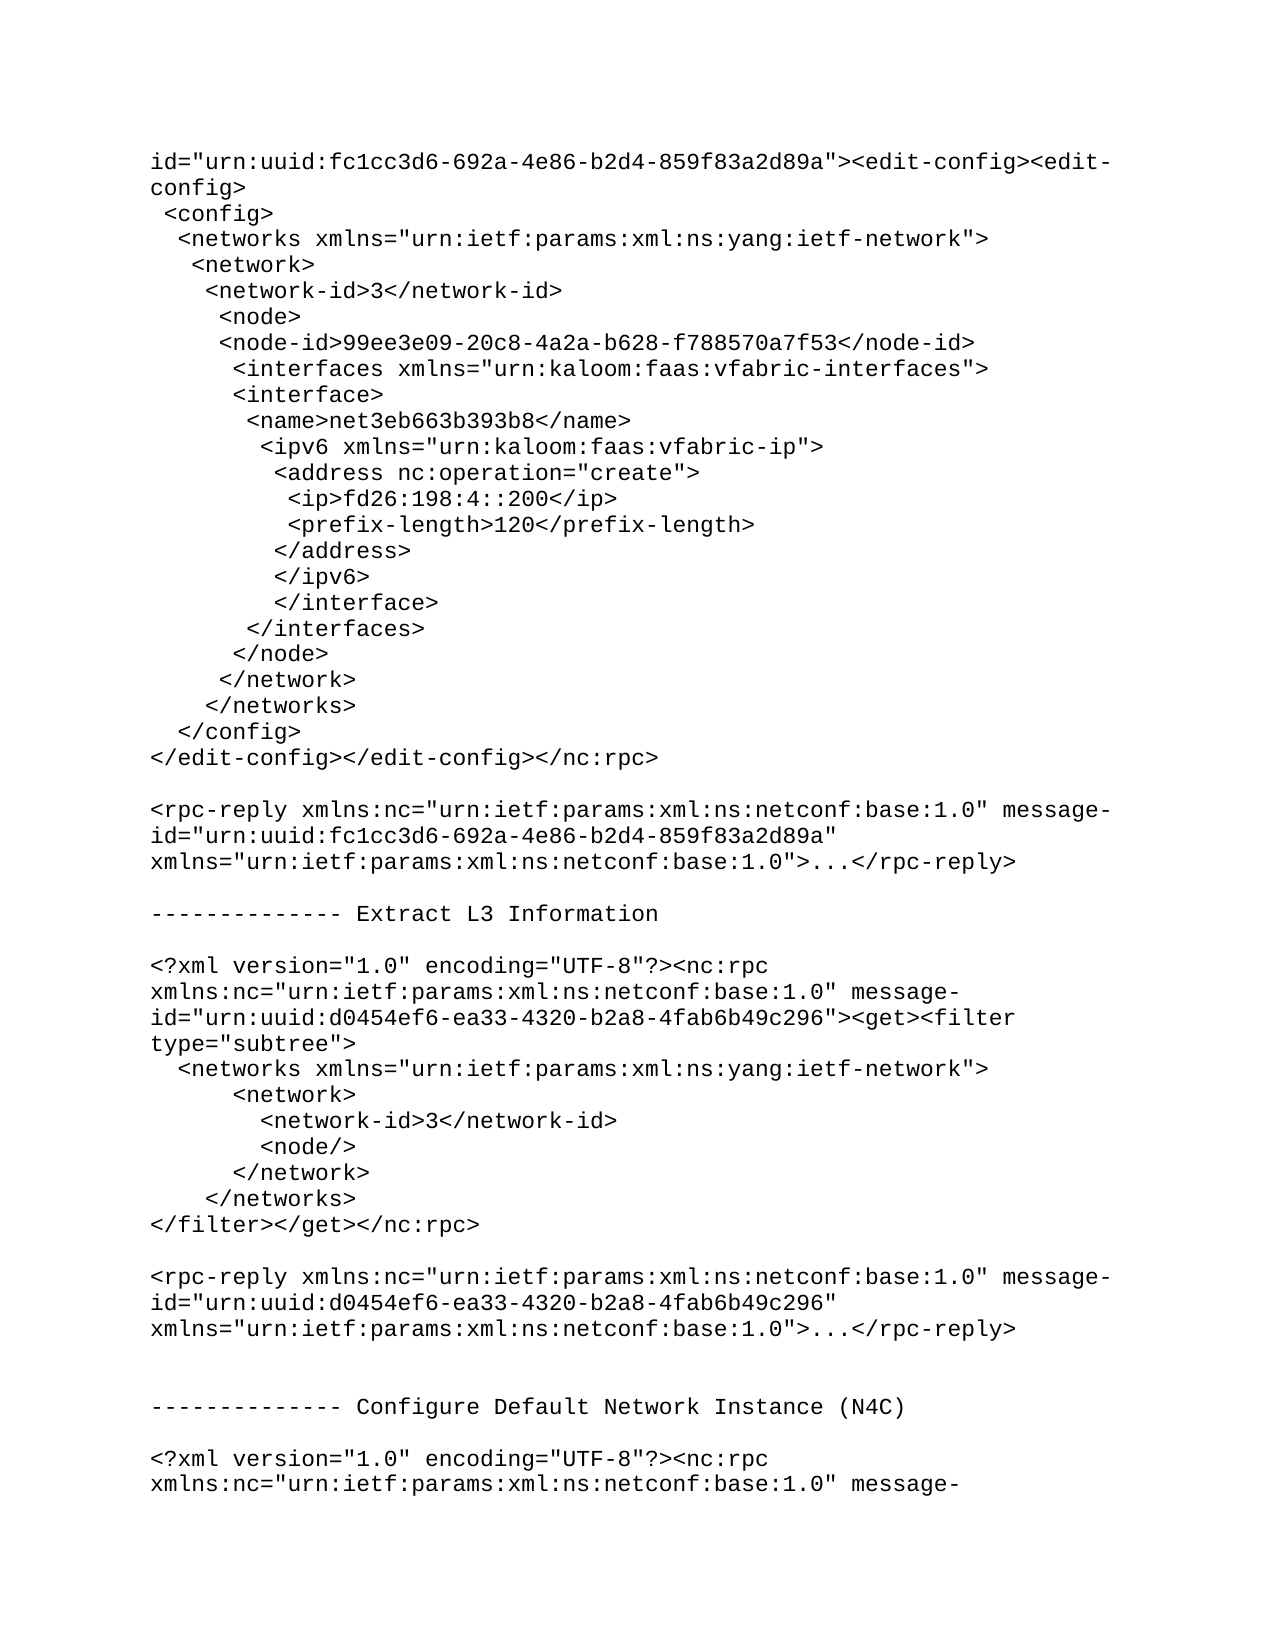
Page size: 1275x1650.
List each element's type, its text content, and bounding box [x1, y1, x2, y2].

text </ipv6> [150, 565, 1125, 591]
text <ip>fd26:198:4::200</ip> [150, 487, 1125, 513]
text <network-id>3</network-id> [150, 1110, 1125, 1136]
text </networks> [150, 1187, 1125, 1213]
text </interfaces> [150, 617, 1125, 643]
text <ipv6 xmlns="urn:kaloom:faas:vfabric-ip"> [150, 435, 1125, 461]
text <network> [150, 1084, 1125, 1110]
text </address> [150, 539, 1125, 565]
text </network> [150, 1162, 1125, 1187]
text <?xml version="1.0" encoding="UTF-8"?><nc:rpc xmlns:nc="urn:ietf:params:xml:ns:netconf:base:1.0" message-id="urn:uuid:d0454ef6-ea33-4320-b2a8-4fab6b49c296"><get><filter type="subtree"> [150, 954, 1125, 1058]
text <rpc-reply xmlns:nc="urn:ietf:params:xml:ns:netconf:base:1.0" message-id="urn:uuid:fc1cc3d6-692a-4e86-b2d4-859f83a2d89a" xmlns="urn:ietf:params:xml:ns:netconf:base:1.0">...</rpc-reply> [150, 798, 1125, 876]
text </interface> [150, 591, 1125, 617]
text </edit-config></edit-config></nc:rpc> [150, 747, 1125, 772]
text </node> [150, 643, 1125, 669]
text </network> [150, 669, 1125, 695]
text <node/> [150, 1136, 1125, 1162]
text -------------- Configure Default Network Instance (N4C) [150, 1395, 1125, 1421]
text <network> [150, 254, 1125, 280]
text <rpc-reply xmlns:nc="urn:ietf:params:xml:ns:netconf:base:1.0" message-id="urn:uuid:d0454ef6-ea33-4320-b2a8-4fab6b49c296" xmlns="urn:ietf:params:xml:ns:netconf:base:1.0">...</rpc-reply> [150, 1265, 1125, 1343]
text <network-id>3</network-id> [150, 280, 1125, 306]
text <node> [150, 306, 1125, 332]
text <interfaces xmlns="urn:kaloom:faas:vfabric-interfaces"> [150, 357, 1125, 383]
text -------------- Extract L3 Information [150, 902, 1125, 928]
text <node-id>99ee3e09-20c8-4a2a-b628-f788570a7f53</node-id> [150, 332, 1125, 357]
text <name>net3eb663b393b8</name> [150, 409, 1125, 435]
text <prefix-length>120</prefix-length> [150, 513, 1125, 539]
text <config> [150, 202, 1125, 228]
text <address nc:operation="create"> [150, 461, 1125, 487]
text </filter></get></nc:rpc> [150, 1213, 1125, 1239]
text <interface> [150, 383, 1125, 409]
text <networks xmlns="urn:ietf:params:xml:ns:yang:ietf-network"> [150, 1058, 1125, 1084]
text <networks xmlns="urn:ietf:params:xml:ns:yang:ietf-network"> [150, 228, 1125, 254]
text </config> [150, 721, 1125, 747]
text </networks> [150, 695, 1125, 721]
